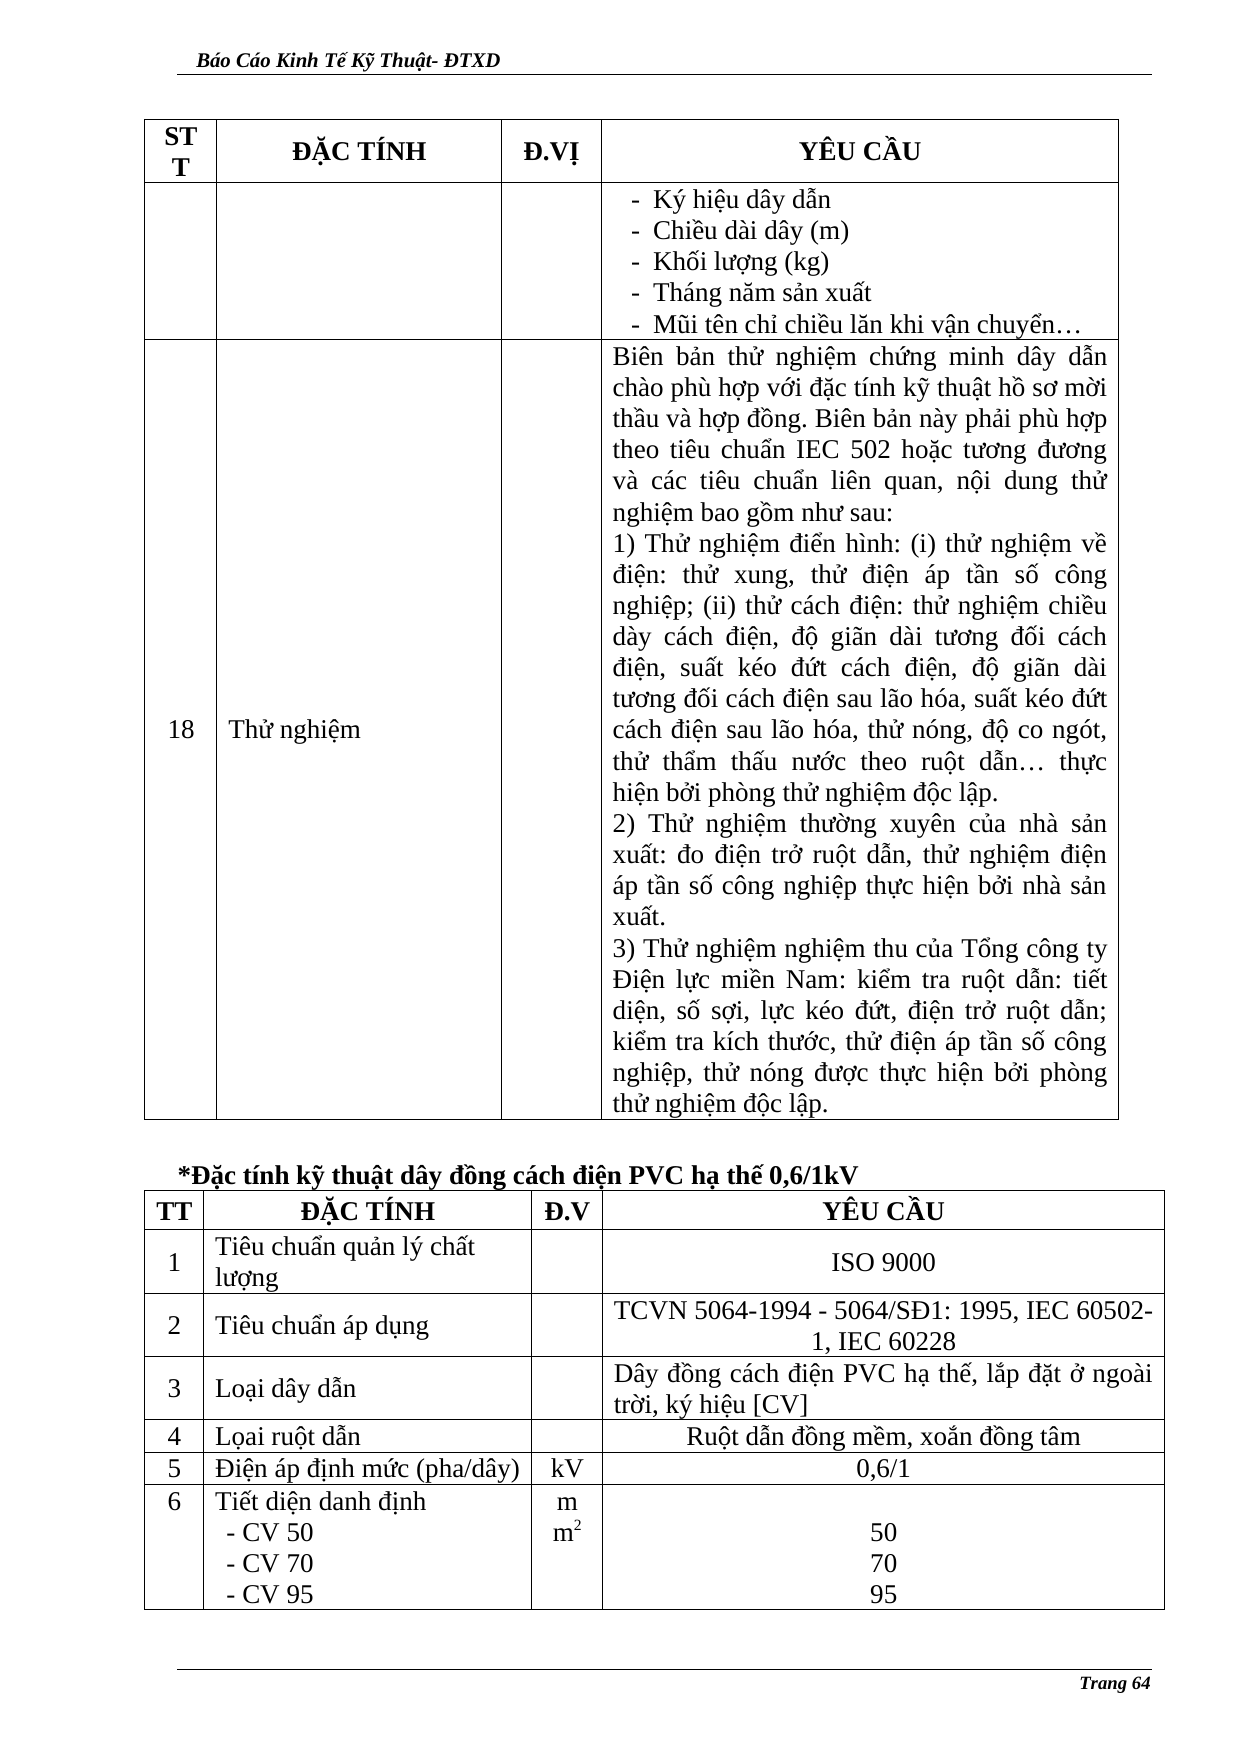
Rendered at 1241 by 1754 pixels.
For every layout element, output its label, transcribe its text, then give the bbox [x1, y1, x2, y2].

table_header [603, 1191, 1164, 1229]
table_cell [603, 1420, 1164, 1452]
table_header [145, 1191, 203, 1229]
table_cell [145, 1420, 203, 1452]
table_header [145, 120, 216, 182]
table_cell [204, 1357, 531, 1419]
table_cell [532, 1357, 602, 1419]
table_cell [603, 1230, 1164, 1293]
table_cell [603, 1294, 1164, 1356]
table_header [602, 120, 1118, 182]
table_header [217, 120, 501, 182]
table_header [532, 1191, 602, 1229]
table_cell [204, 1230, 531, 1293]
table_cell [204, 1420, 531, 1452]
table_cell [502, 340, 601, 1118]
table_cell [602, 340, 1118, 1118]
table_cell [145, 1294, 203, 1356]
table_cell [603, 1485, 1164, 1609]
text *Đặc tính kỹ thuật dây đồng cách điện PVC hạ thế 0,6/1kV [177, 1159, 1152, 1190]
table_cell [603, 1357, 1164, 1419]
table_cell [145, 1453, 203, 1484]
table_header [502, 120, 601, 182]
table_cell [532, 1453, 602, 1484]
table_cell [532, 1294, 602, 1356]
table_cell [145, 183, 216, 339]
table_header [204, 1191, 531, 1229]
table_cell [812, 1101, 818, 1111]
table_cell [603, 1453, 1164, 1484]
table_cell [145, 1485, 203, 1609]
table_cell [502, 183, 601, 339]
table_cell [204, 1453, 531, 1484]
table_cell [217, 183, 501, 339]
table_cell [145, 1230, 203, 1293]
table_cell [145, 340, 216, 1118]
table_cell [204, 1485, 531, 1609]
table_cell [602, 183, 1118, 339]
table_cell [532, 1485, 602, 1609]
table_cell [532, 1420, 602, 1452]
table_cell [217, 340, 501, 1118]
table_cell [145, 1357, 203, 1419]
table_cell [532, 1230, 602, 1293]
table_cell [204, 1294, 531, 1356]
